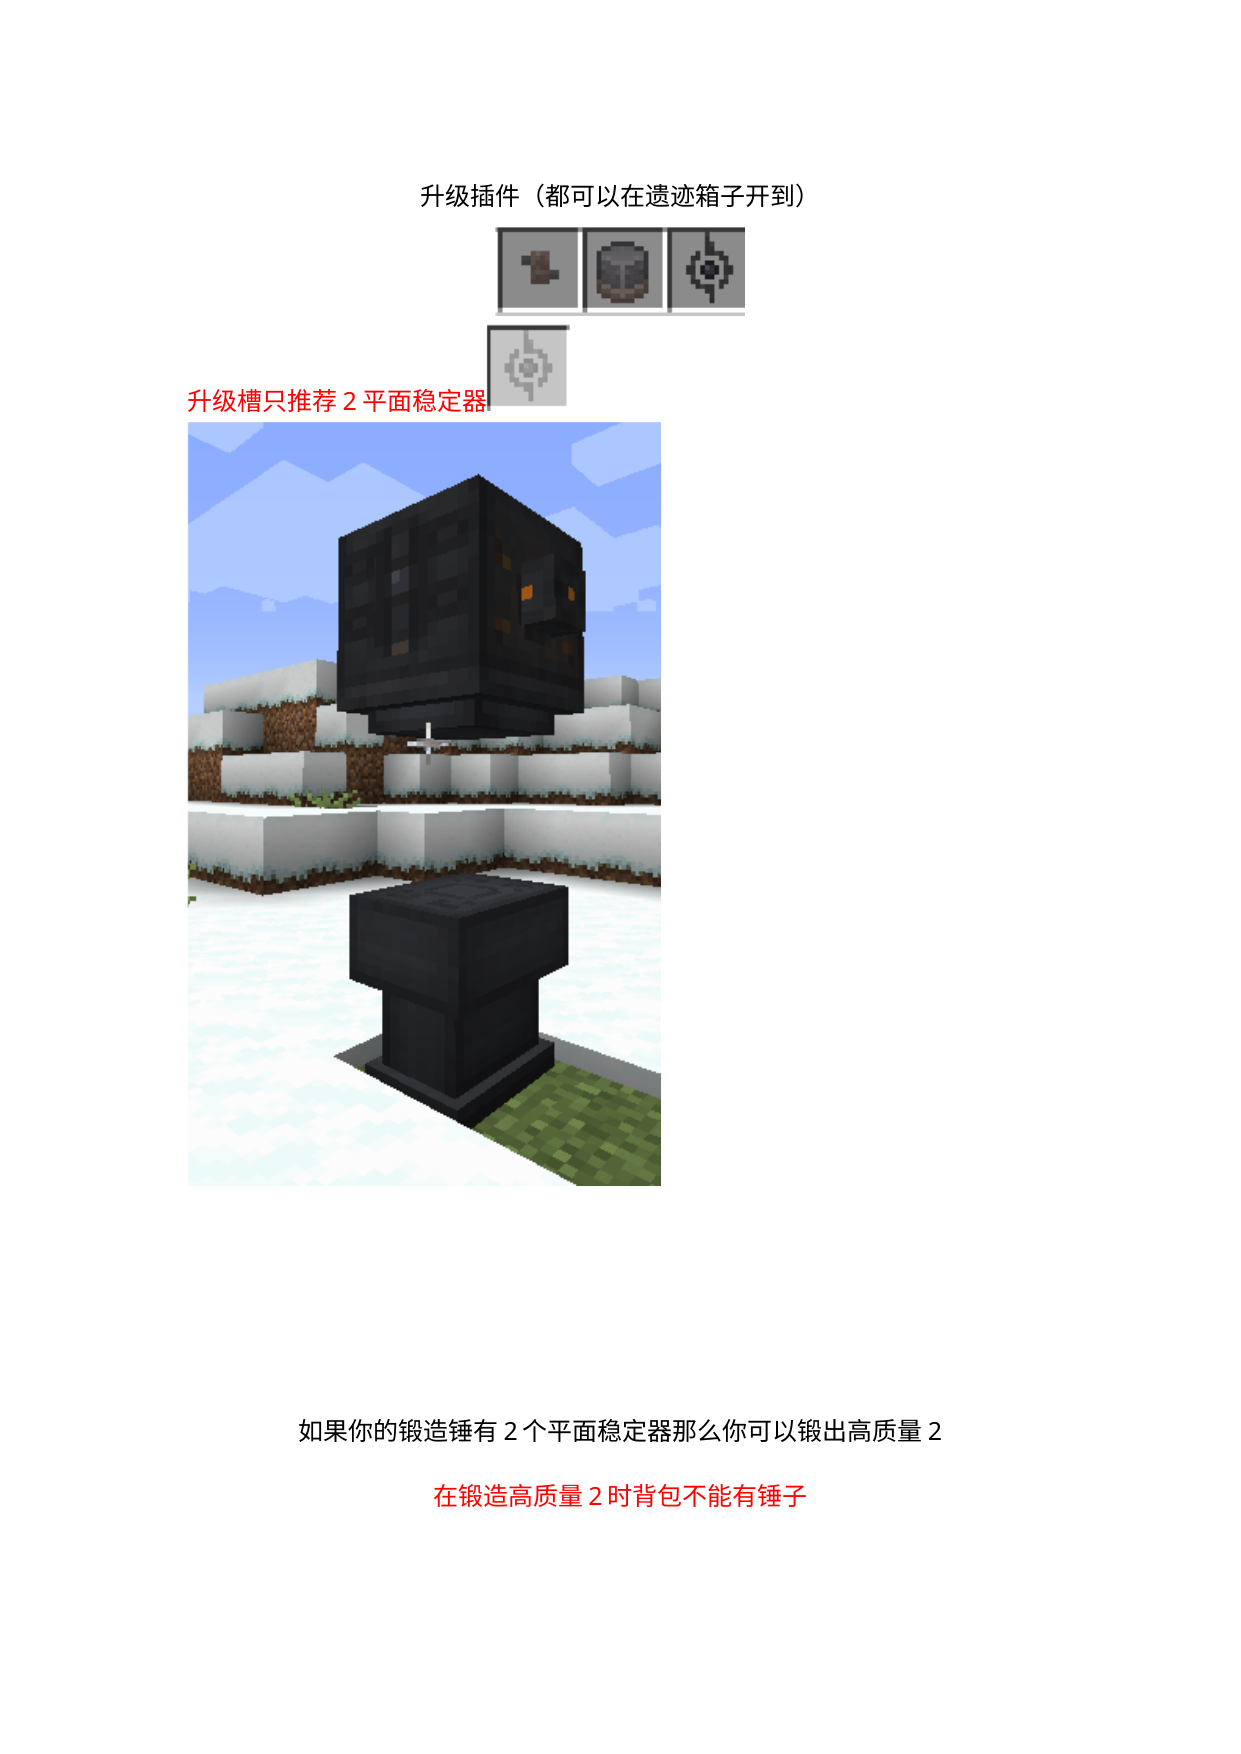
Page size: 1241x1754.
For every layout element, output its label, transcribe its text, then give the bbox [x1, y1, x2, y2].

picture [187, 422, 661, 1186]
picture [486, 324, 570, 411]
text 在锻造高质量2时背包不能有锤子 [187, 1462, 1053, 1527]
text 如果你的锻造锤有2个平面稳定器那么你可以锻出高质量2 [187, 1397, 1053, 1462]
picture [495, 227, 745, 316]
text 升级槽只推荐2平面稳定器 [187, 324, 1053, 422]
text 升级插件（都可以在遗迹箱子开到） [187, 162, 1053, 227]
